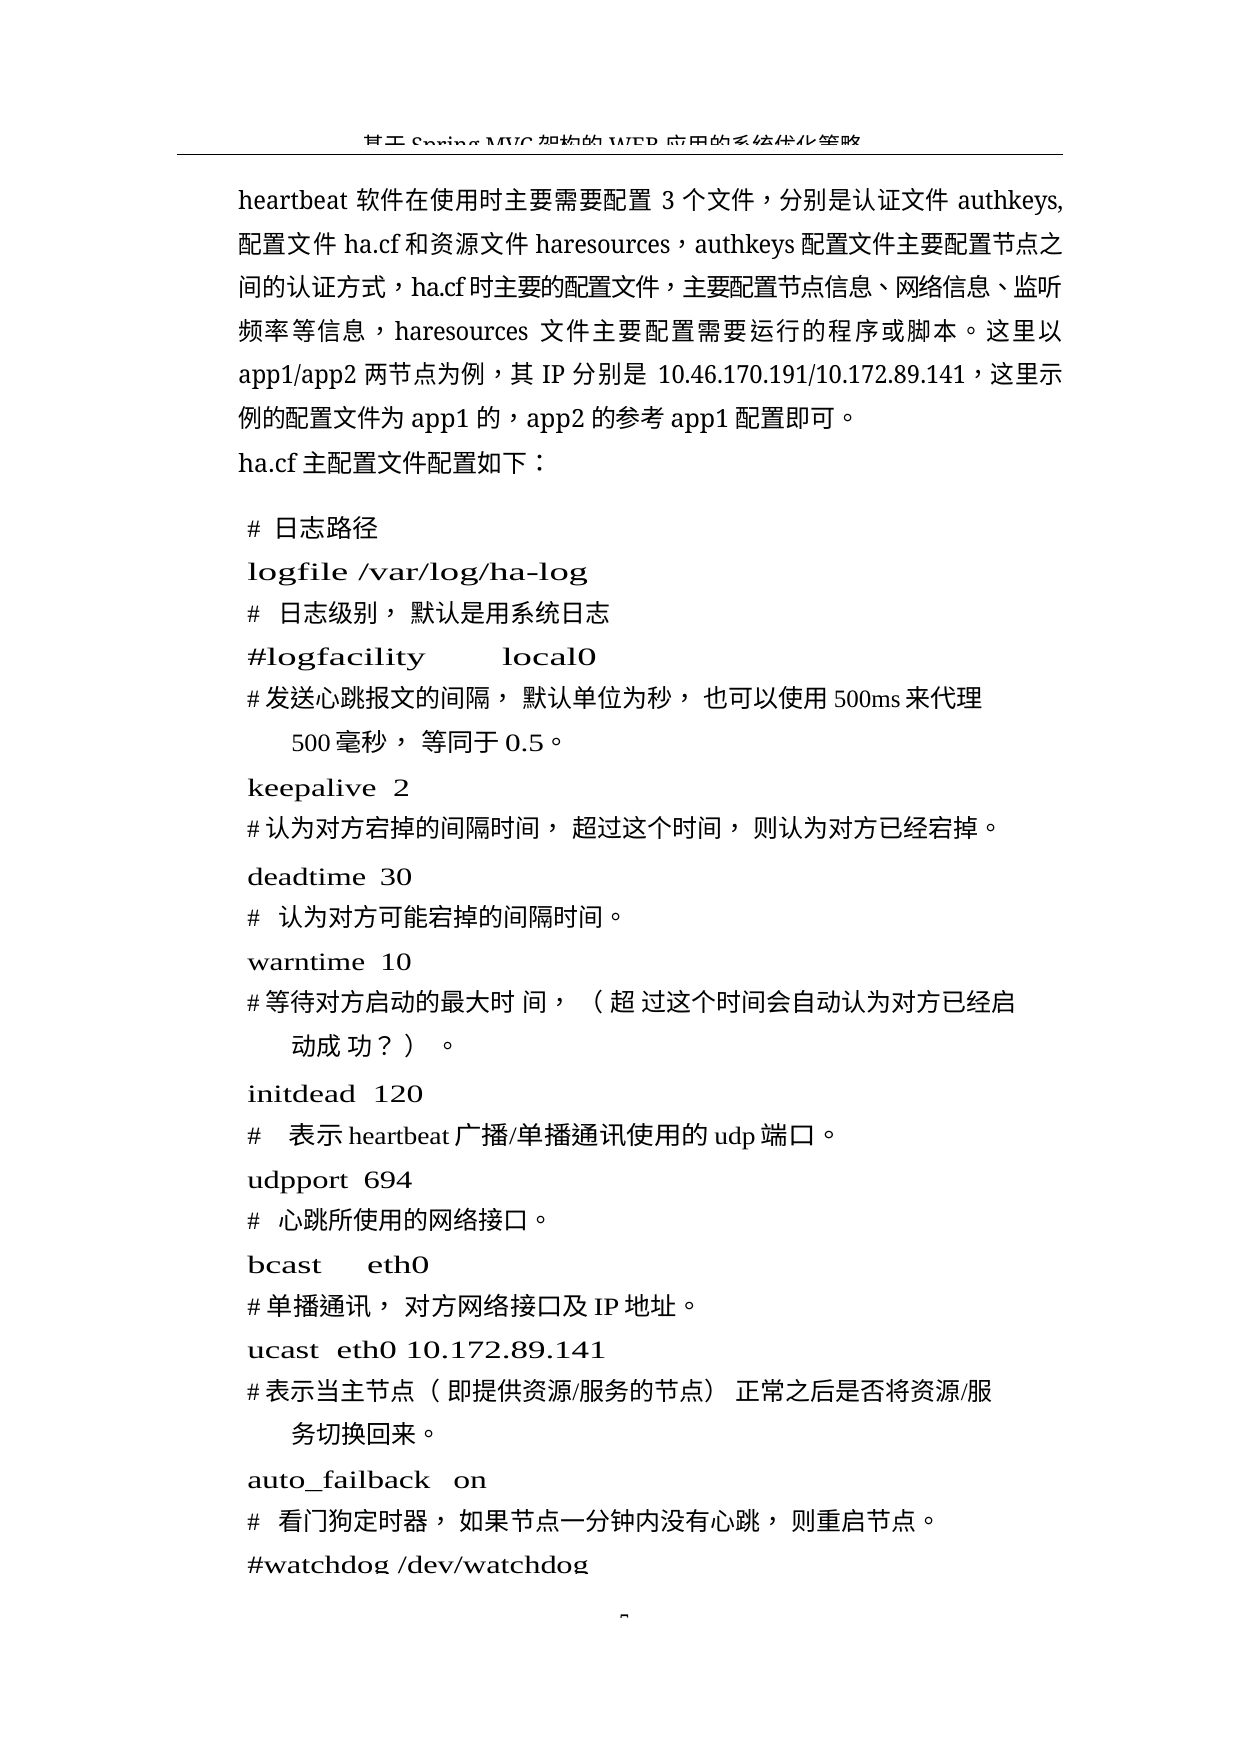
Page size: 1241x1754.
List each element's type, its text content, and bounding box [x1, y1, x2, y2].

text heartbeat 软件在使⽤时主要需要配置 3 个⽂件，分别是认证⽂件 authkeys, 配置⽂件ha.cf 和资源⽂件haresources，authkeys 配置⽂件主要配置节点之间的认证⽅式，ha.cf 时主要的配置⽂件，主要配置节点信息、⽹络信息、监听频率等信息，haresources ⽂件主要配置需要运⾏的程序或脚本。这⾥以 app1/app2 两节点为例，其 IP 分别是 10.46.170.191/10.172.89.141，这⾥⽰例的配置⽂件为 app1 的，app2 的参考 app1 配置即可。 [238, 183, 1063, 435]
text ha.cf 主配置⽂件配置如下： [238, 445, 1076, 479]
